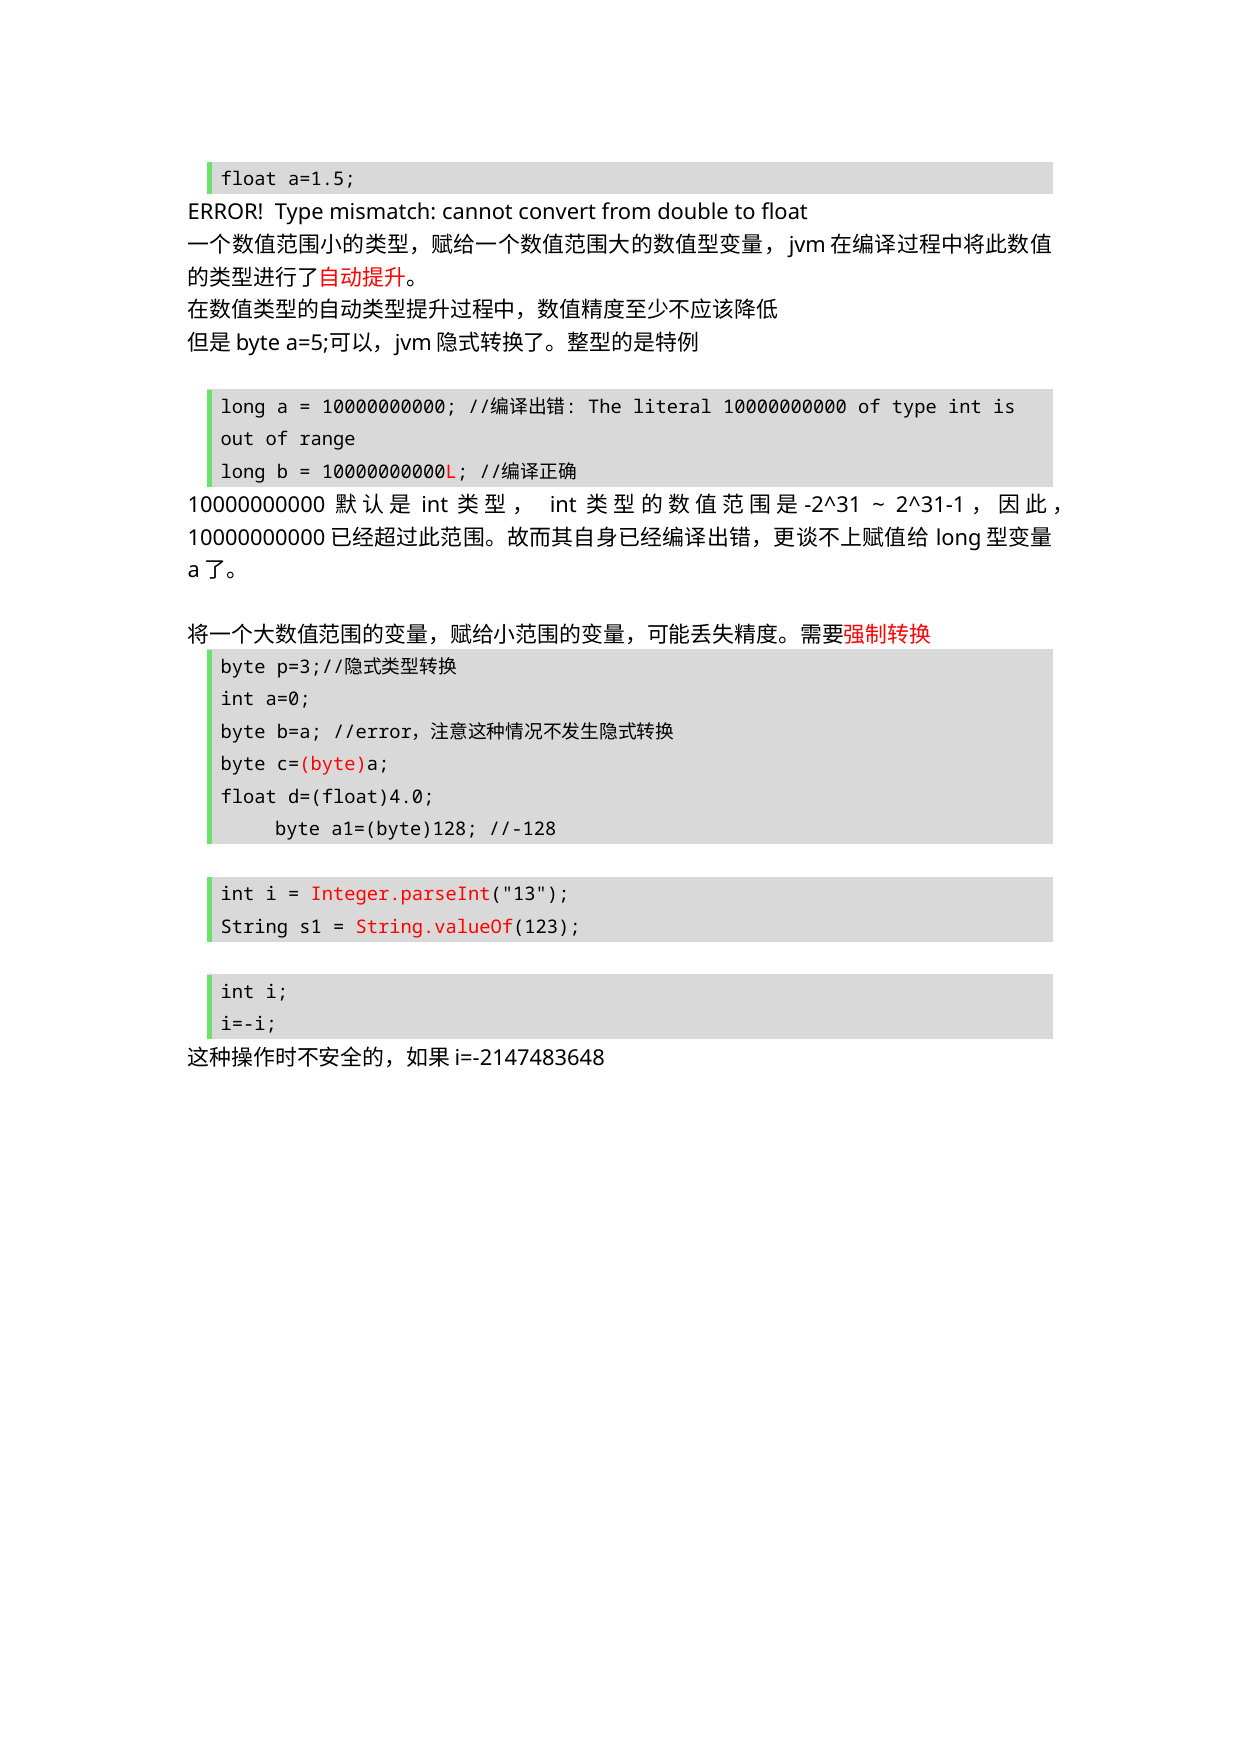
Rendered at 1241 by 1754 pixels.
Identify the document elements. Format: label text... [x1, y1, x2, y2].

text byte b=a; //error，注意这种情况不发生隐式转换 [212, 714, 1053, 747]
text 将一个大数值范围的变量，赋给小范围的变量，可能丢失精度。需要强制转换 [187, 617, 1053, 649]
text 这种操作时不安全的，如果i=-2147483648 [187, 1039, 1053, 1072]
text long b = 10000000000L; //编译正确 [212, 454, 1053, 487]
text byte p=3;//隐式类型转换 [207, 649, 1053, 682]
text long a = 10000000000; //编译出错: The literal 10000000000 of type int is out of range [207, 389, 1053, 454]
text i=-i; [212, 1007, 1053, 1039]
text String s1 = String.valueOf(123); [212, 909, 1053, 942]
text float d=(float)4.0; [212, 779, 1053, 812]
text ERROR! Type mismatch: cannot convert from double to float [187, 194, 1053, 227]
text 一个数值范围小的类型，赋给一个数值范围大的数值型变量，jvm在编译过程中将此数值的类型进行了自动提升。 [187, 227, 1053, 292]
text 在数值类型的自动类型提升过程中，数值精度至少不应该降低 [187, 292, 1053, 324]
text byte a1=(byte)128; //-128 [212, 812, 1053, 844]
text int a=0; [212, 682, 1053, 714]
text byte c=(byte)a; [212, 747, 1053, 779]
text 但是byte a=5;可以，jvm隐式转换了。整型的是特例 [187, 324, 1053, 357]
text int i; [207, 974, 1053, 1007]
text int i = Integer.parseInt("13"); [212, 877, 1053, 909]
text 10000000000默认是int类型， int类型的数值范围是-2^31 ~ 2^31-1，因此，10000000000已经超过此范围。故而其自身已经编译出错，更谈不上赋值给long型变量a了。 [187, 487, 1053, 584]
text float a=1.5; [212, 162, 1053, 194]
